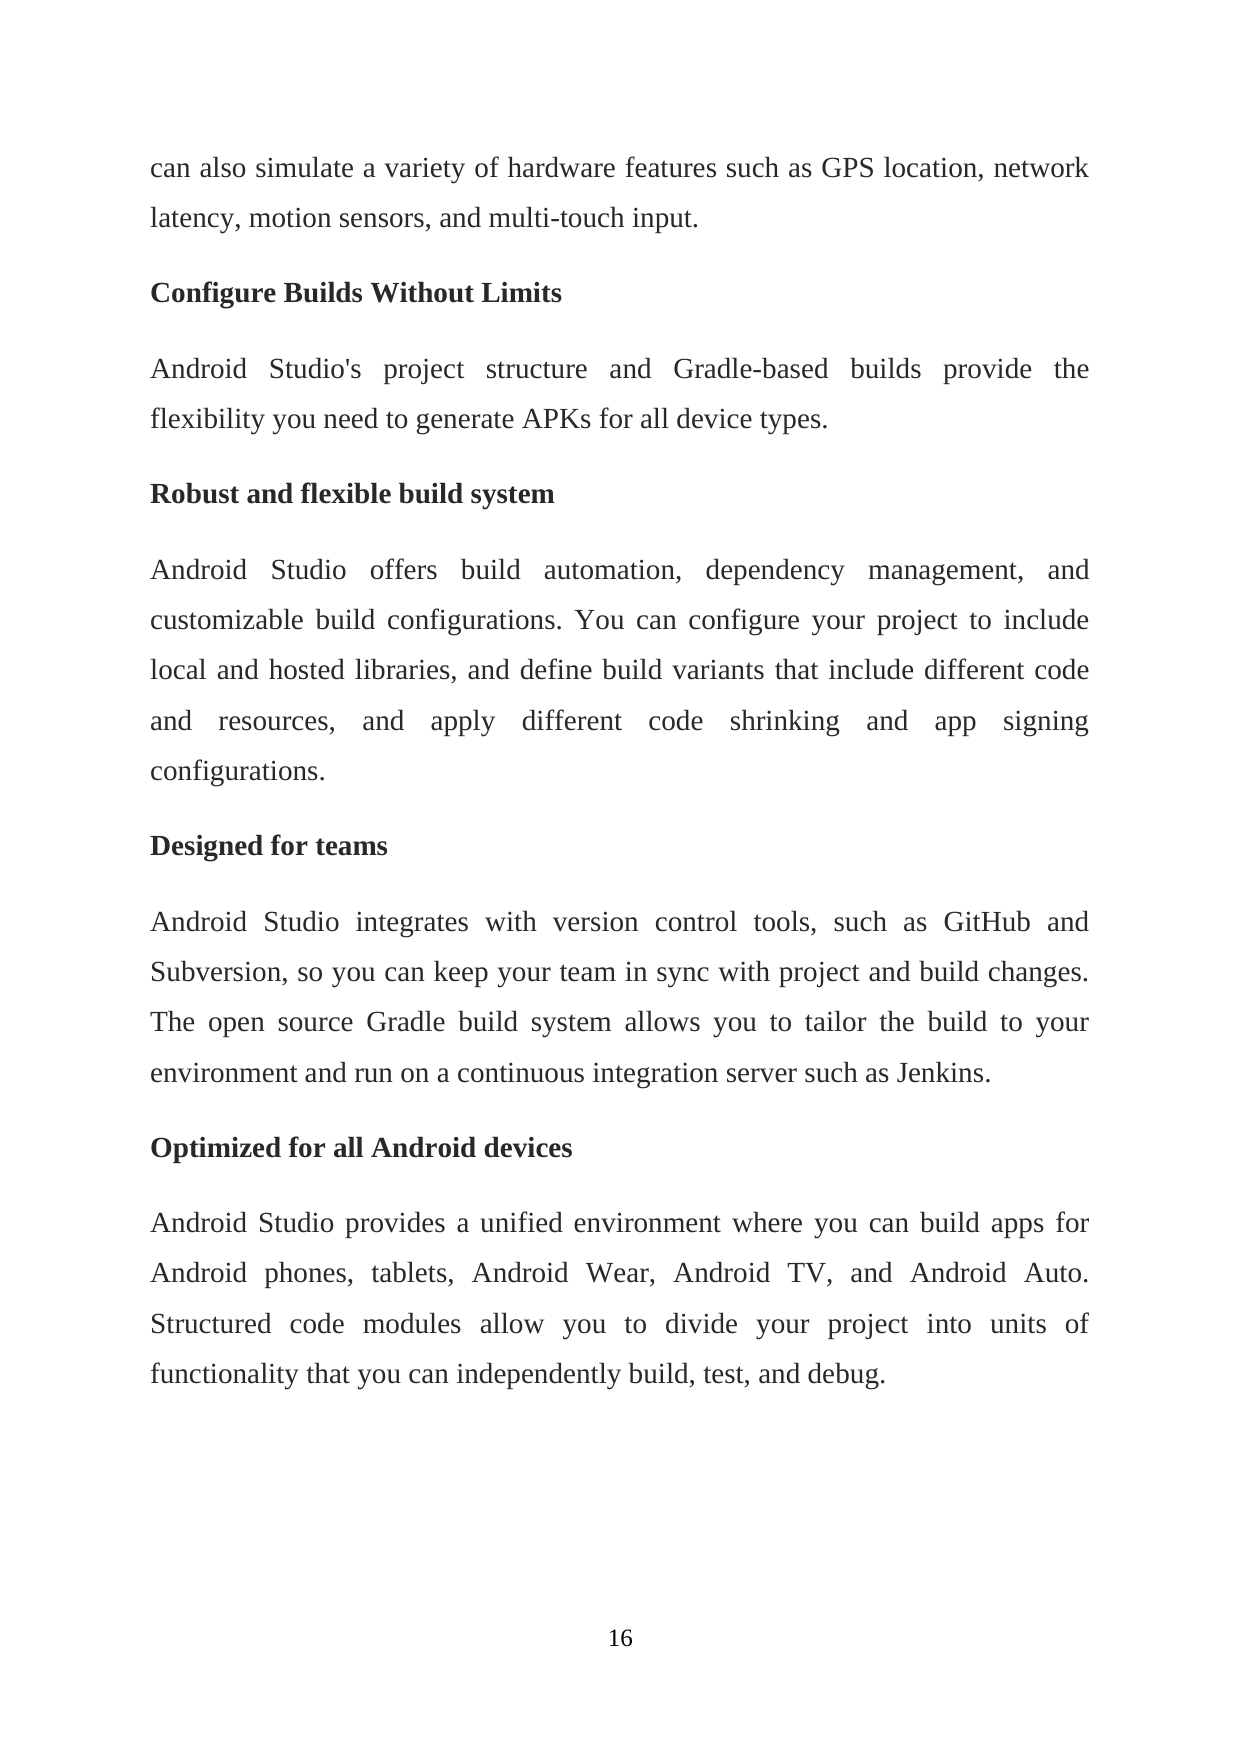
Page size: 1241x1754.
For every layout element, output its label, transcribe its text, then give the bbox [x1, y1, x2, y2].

text Android Studio offers build automation, dependency management, and customizable build configurations. You can configure your project to include local and hosted libraries, and define build variants that include different code and resources, and apply different code shrinking and app signing configurations. [150, 552, 1090, 787]
text Designed for teams [150, 828, 1090, 862]
text Robust and flexible build system [150, 477, 1090, 510]
text Android Studio's project structure and Gradle-based builds provide the flexibility you need to generate APKs for all device types. [150, 351, 1090, 435]
text Optimized for all Android devices [150, 1130, 1090, 1163]
text Android Studio integrates with version control tools, such as GitHub and Subversion, so you can keep your team in sync with project and build changes. The open source Gradle build system allows you to tailor the build to your environment and run on a continuous integration server such as Jenkins. [150, 904, 1090, 1088]
text Android Studio provides a unified environment where you can build apps for Android phones, tablets, Android Wear, Android TV, and Android Auto. Structured code modules allow you to divide your project into units of functionality that you can independently build, test, and debug. [150, 1205, 1090, 1390]
text Configure Builds Without Limits [150, 276, 1090, 309]
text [150, 150, 1090, 234]
